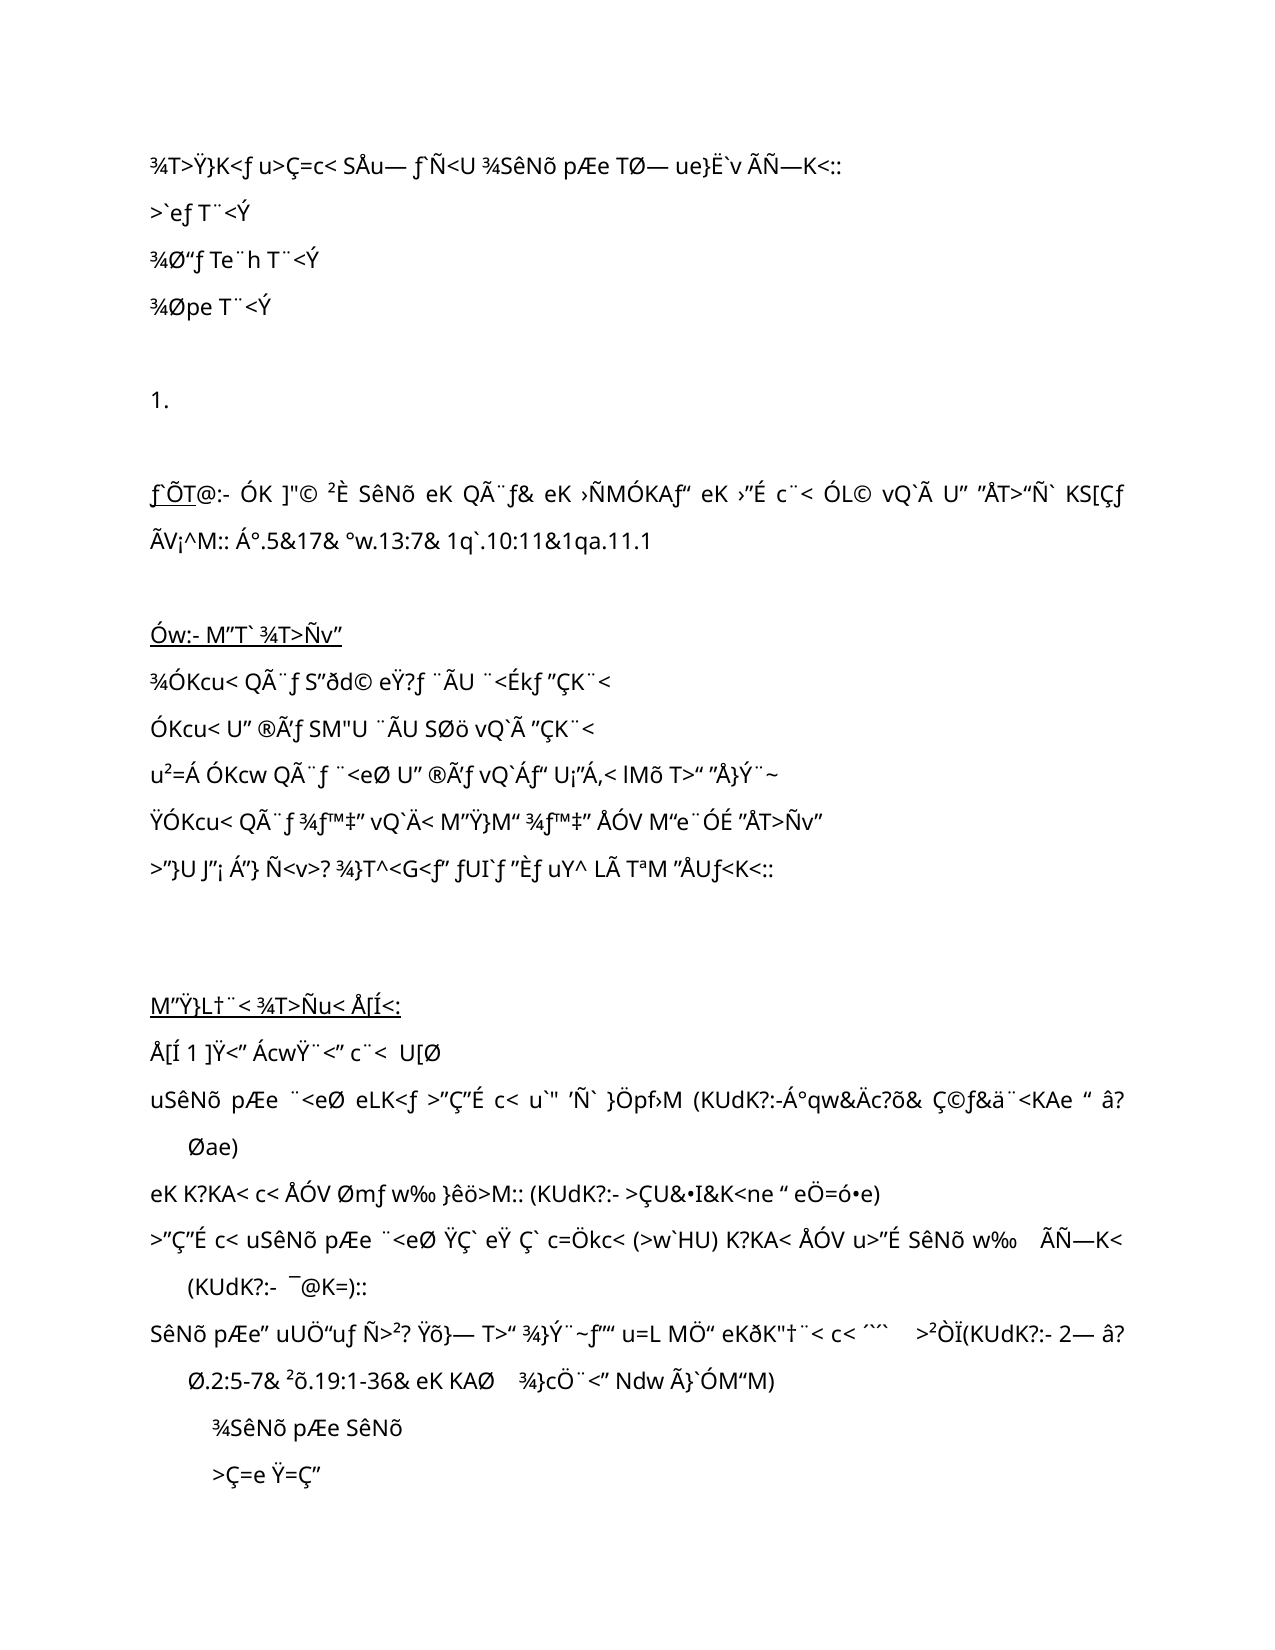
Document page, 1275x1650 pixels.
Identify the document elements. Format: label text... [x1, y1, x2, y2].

text >”Ç”É c­< uSêNõ pÆe ¨<eØ ŸÇ` eŸ Ç` c=Ökc< (>w`HU) K?KA< ÅÓV u>”É SêNõ w‰ ÃÑ—K< (KUdK?:- ¯@K=):: [150, 1224, 1125, 1302]
text ÓKcu< U” ®Ã’ƒ SM"U ¨ÃU SØö vQ`Ã ”ÇK¨< [150, 712, 1125, 744]
text ¾ÓKcu< QÃ¨ƒ S”ðd© eŸ?ƒ ¨ÃU ¨<Ékƒ ”ÇK¨< [150, 666, 1125, 697]
text Å[Í 1 ]Ÿ<” ÁcwŸ¨<” c¨< U[Ø [150, 1037, 1125, 1068]
text uSêNõ pÆe ¨<eØ eLK<ƒ >”Ç”É c­< u`" ’Ñ` }Öpf›M (KUdK?:-Á°qw&Äc?õ& Ç©ƒ&ä¨<KAe “ â?Øae) [150, 1084, 1125, 1162]
text ¾SêNõ pÆe SêNõ [150, 1412, 1125, 1443]
text M”Ÿ}L†¨< ¾T>Ñu< Å[Í­<: [150, 990, 1125, 1021]
text eK K?KA< c­< ÅÓV Ømƒ w‰ }êö>M:: (KUdK?:- >ÇU&•I&K<ne “ eÖ=ó•e) [150, 1177, 1125, 1209]
text u²=Á ÓKcw QÃ¨ƒ ¨<eØ U” ®Ã’ƒ vQ`Áƒ“ U¡”Á,< lMõ T>“ ”Å}Ý¨~ [150, 759, 1125, 791]
text ¾T>Ÿ}K<ƒ u>Ç=c< SÅu— ƒ`Ñ<U ¾SêNõ pÆe TØ— ue}Ë`v ÃÑ—K<:: [150, 150, 1125, 181]
text >”}U J”¡ Á”} Ñ<v>? ¾}T^<G<ƒ” ƒUI`ƒ ”Èƒ uY^ LÃ TªM ”ÅUƒ<K<:: [150, 853, 1125, 884]
text ¾Ø“ƒ Te¨h T¨<Ý [150, 244, 1125, 275]
text Ów:- M”T` ¾T>Ñv” [150, 619, 1125, 650]
text ¾Øpe T¨<Ý [150, 291, 1125, 322]
text 1. [150, 384, 1125, 416]
text >Ç=e Ÿ=Ç” [150, 1459, 1125, 1490]
text SêNõ pÆe” uUÖ“uƒ Ñ>²? Ÿõ}— T>“ ¾}Ý¨~ƒ”“ u=L MÖ“ eKðK"†¨< c­< ´`´` >²ÒÏ(KUdK?:- 2— â?Ø.2:5-7& ²õ.19:1-36& eK KAØ ¾}cÖ¨<” Ndw Ã}`ÓM“M) [150, 1318, 1125, 1396]
text >`eƒ T¨<Ý [150, 197, 1125, 228]
text ƒ`ÕT@:- ÓK ]"© ²È SêNõ eK QÃ¨ƒ& eK ›ÑMÓKAƒ“ eK ›”É c¨< ÓL© vQ`Ã U” ”ÅT>“Ñ` KS[Çƒ ÃV¡^M:: Á°.5&17& °w.13:7& 1q`.10:11&1qa.11.1 [150, 478, 1125, 556]
text ŸÓKcu< QÃ¨ƒ ¾ƒ™‡” vQ`Ä< M”Ÿ}M“ ¾ƒ™‡” ÅÓV M“e¨ÓÉ ”ÅT>Ñv” [150, 806, 1125, 837]
